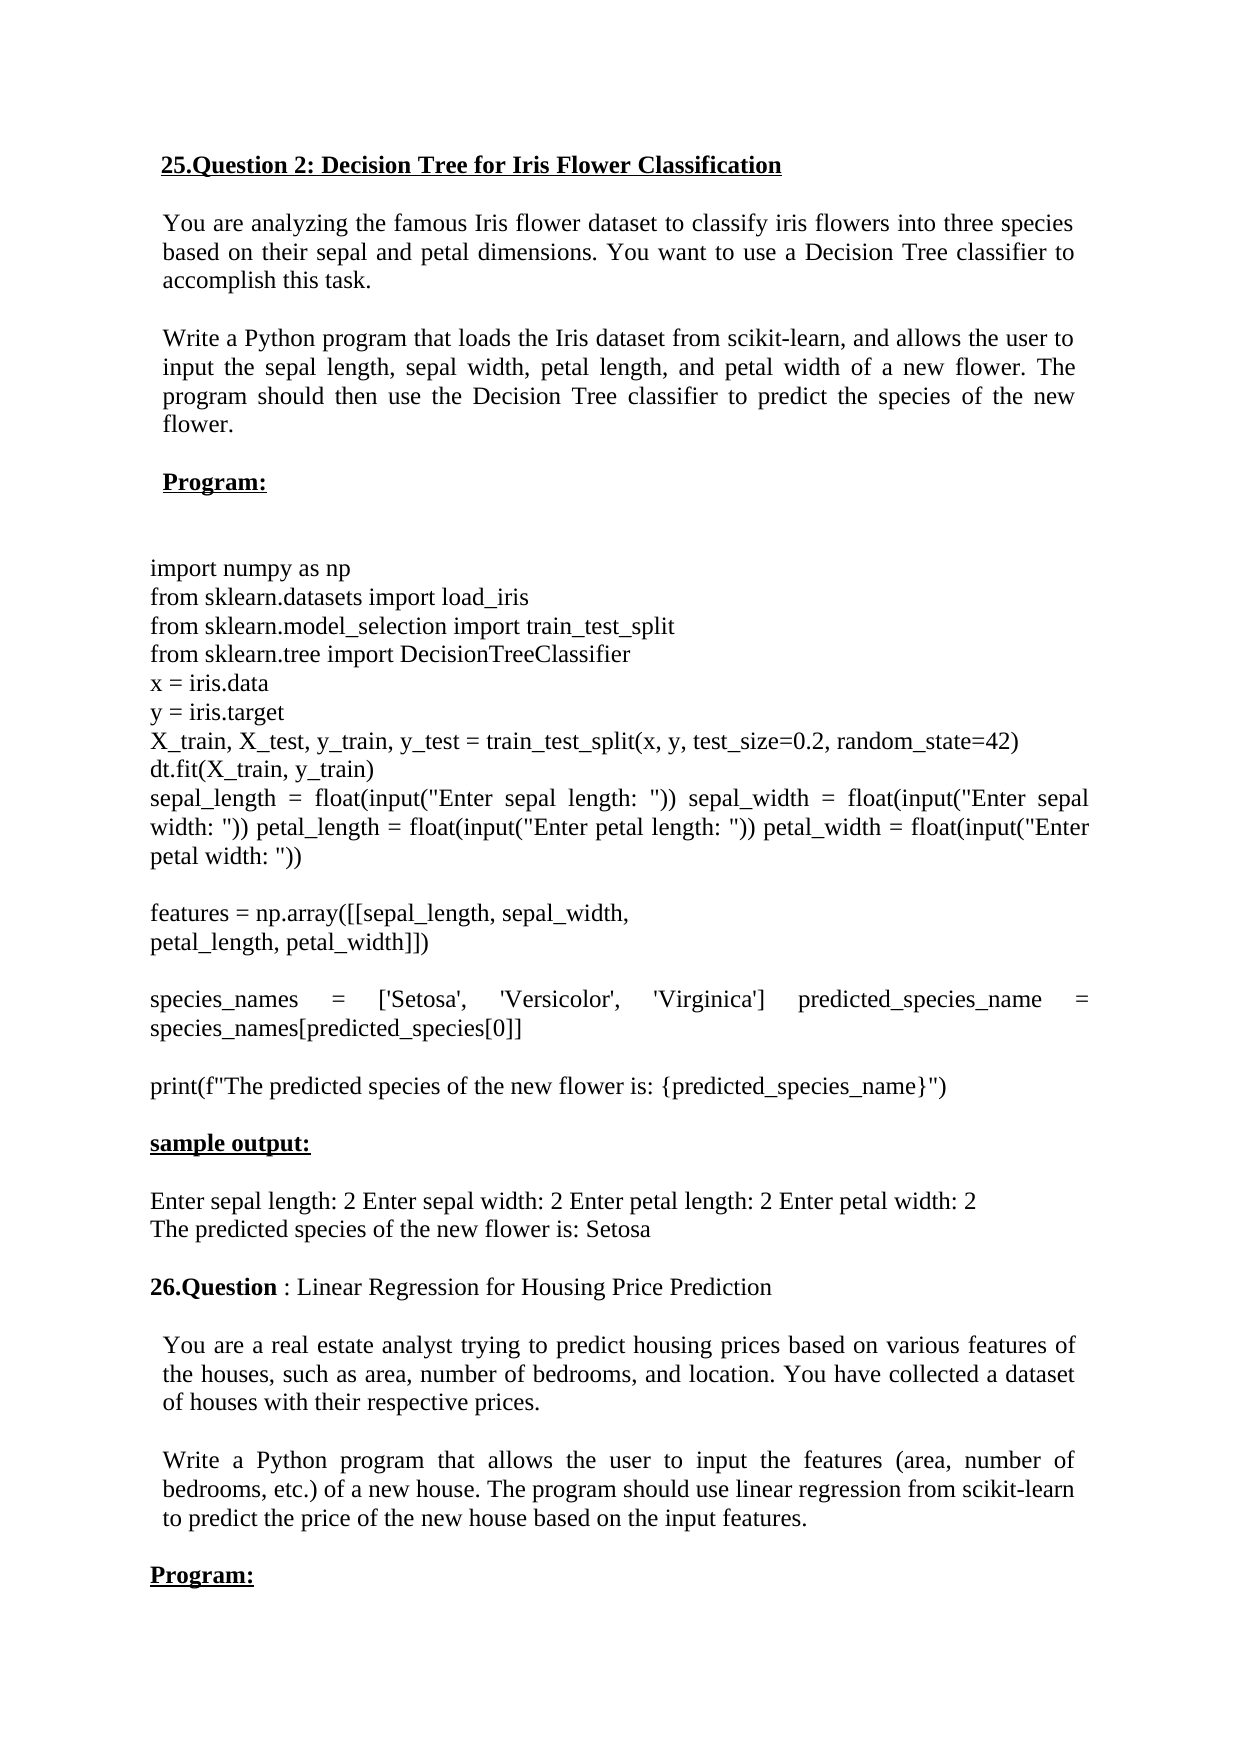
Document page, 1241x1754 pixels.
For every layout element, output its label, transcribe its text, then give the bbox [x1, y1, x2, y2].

text sample output: [150, 1128, 1090, 1157]
text import numpy as np [150, 553, 1090, 582]
text species_names = ['Setosa', 'Versicolor', 'Virginica'] predicted_species_name = species_names[predicted_species[0]] [150, 984, 1090, 1042]
text from sklearn.tree import DecisionTreeClassifier [150, 639, 1090, 668]
text features = np.array([[sepal_length, sepal_width, [150, 898, 1090, 927]
text The predicted species of the new flower is: Setosa [150, 1214, 1090, 1243]
text Program: [162, 467, 1076, 496]
text y = iris.target [150, 697, 1090, 726]
text 25.Question 2: Decision Tree for Iris Flower Classification [161, 150, 1090, 179]
text Write a Python program that loads the Iris dataset from scikit-learn, and allows the user to input the sepal length, sepal width, petal length, and petal width of a new flower. The program should then use the Decision Tree classifier to predict the species of the new flower. [162, 323, 1076, 438]
text from sklearn.model_selection import train_test_split [150, 611, 1090, 639]
text Enter sepal length: 2 Enter sepal width: 2 Enter petal length: 2 Enter petal width: 2 [150, 1186, 1090, 1214]
text Program: [150, 1560, 1090, 1589]
text 26.Question : Linear Regression for Housing Price Prediction [150, 1272, 1090, 1301]
text Write a Python program that allows the user to input the features (area, number of bedrooms, etc.) of a new house. The program should use linear regression from scikit-learn to predict the price of the new house based on the input features. [162, 1445, 1076, 1532]
text You are a real estate analyst trying to predict housing prices based on various features of the houses, such as area, number of bedrooms, and location. You have collected a dataset of houses with their respective prices. [162, 1330, 1076, 1416]
text petal_length, petal_width]]) [150, 927, 1090, 956]
text sepal_length = float(input("Enter sepal length: ")) sepal_width = float(input("Enter sepal width: ")) petal_length = float(input("Enter petal length: ")) petal_width = float(input("Enter petal width: ")) [150, 783, 1090, 869]
text print(f"The predicted species of the new flower is: {predicted_species_name}") [150, 1071, 1090, 1099]
text X_train, X_test, y_train, y_test = train_test_split(x, y, test_size=0.2, random_state=42) [150, 726, 1090, 754]
text from sklearn.datasets import load_iris [150, 582, 1090, 611]
text You are analyzing the famous Iris flower dataset to classify iris flowers into three species based on their sepal and petal dimensions. You want to use a Decision Tree classifier to accomplish this task. [162, 208, 1075, 294]
text x = iris.data [150, 668, 1090, 697]
text dt.fit(X_train, y_train) [150, 754, 1090, 783]
